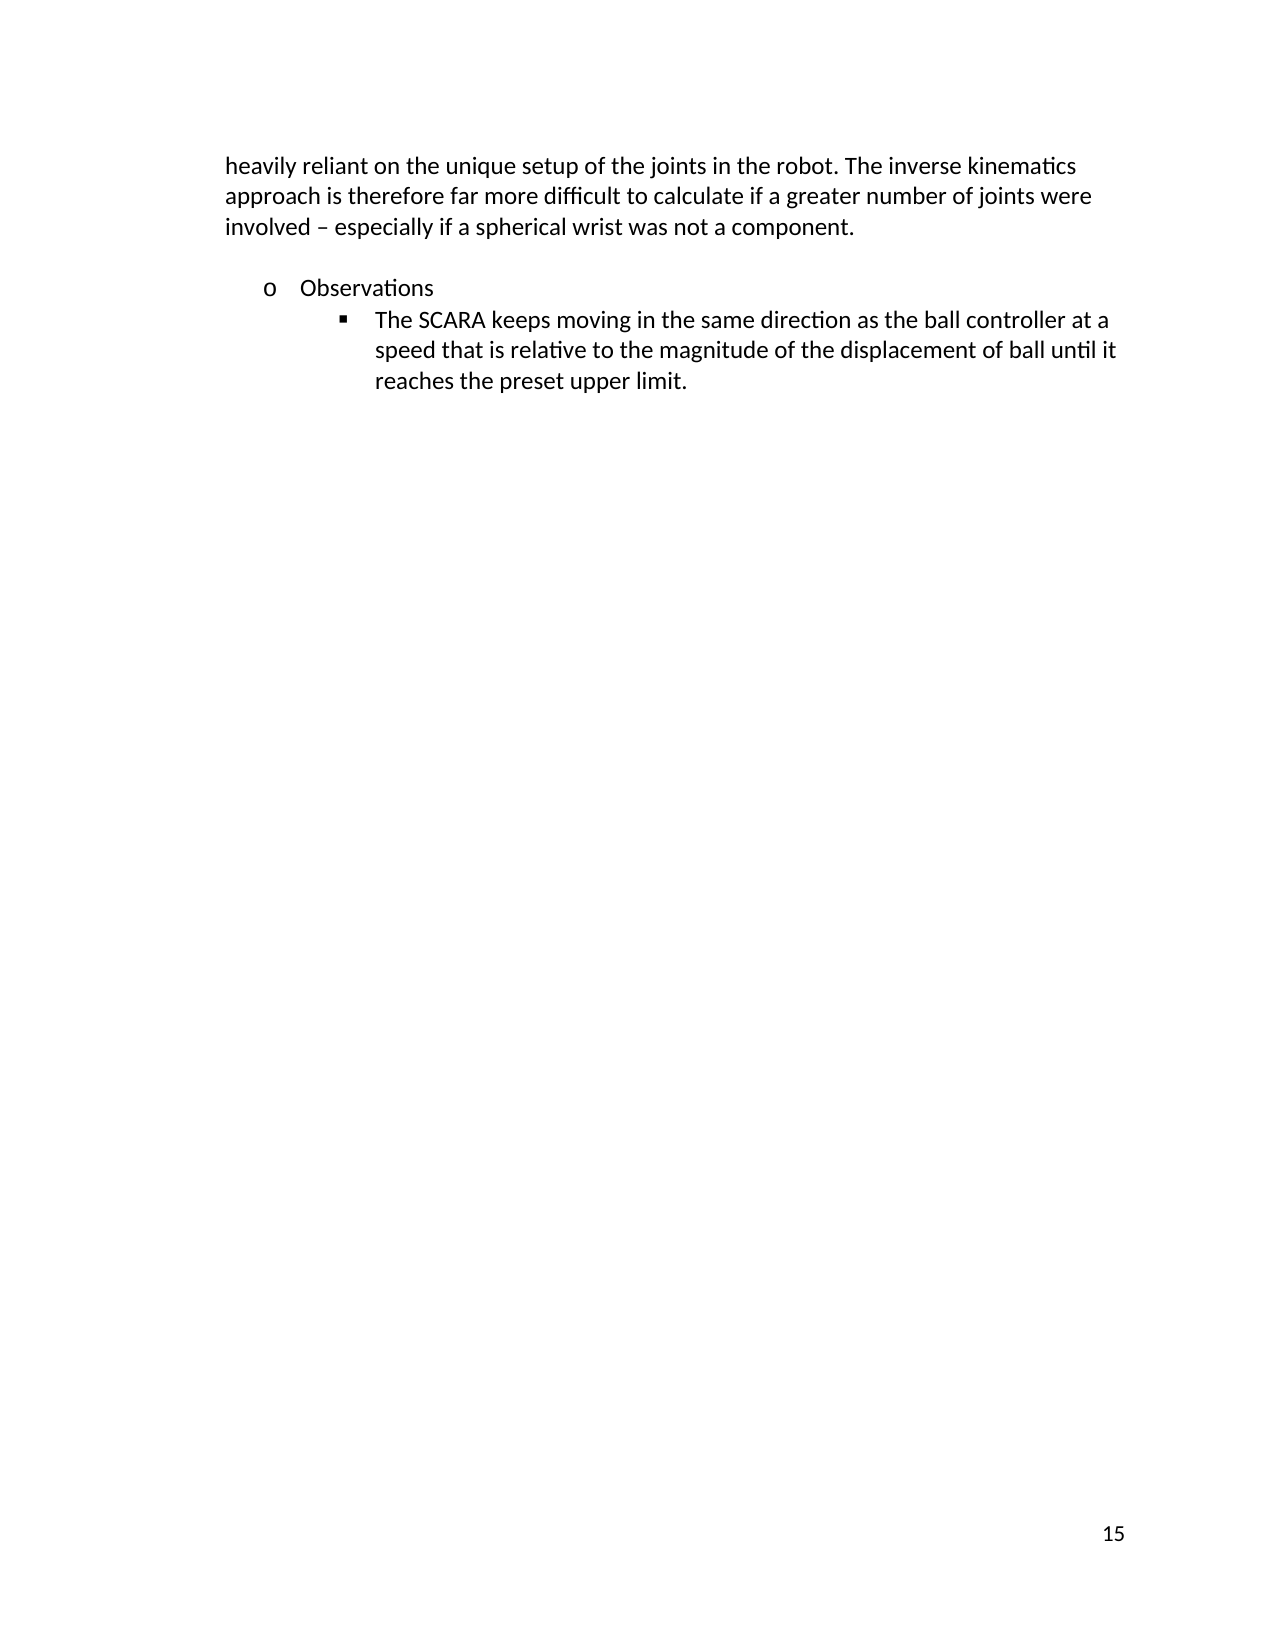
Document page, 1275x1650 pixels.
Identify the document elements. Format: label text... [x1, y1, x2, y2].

list The SCARA keeps moving in the same direction as the ball controller at a speed that is relative to the magnitude of the displacement of ball until it reaches the preset upper limit. [337, 304, 1125, 395]
list Observations [262, 272, 1125, 304]
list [187, 150, 1125, 242]
